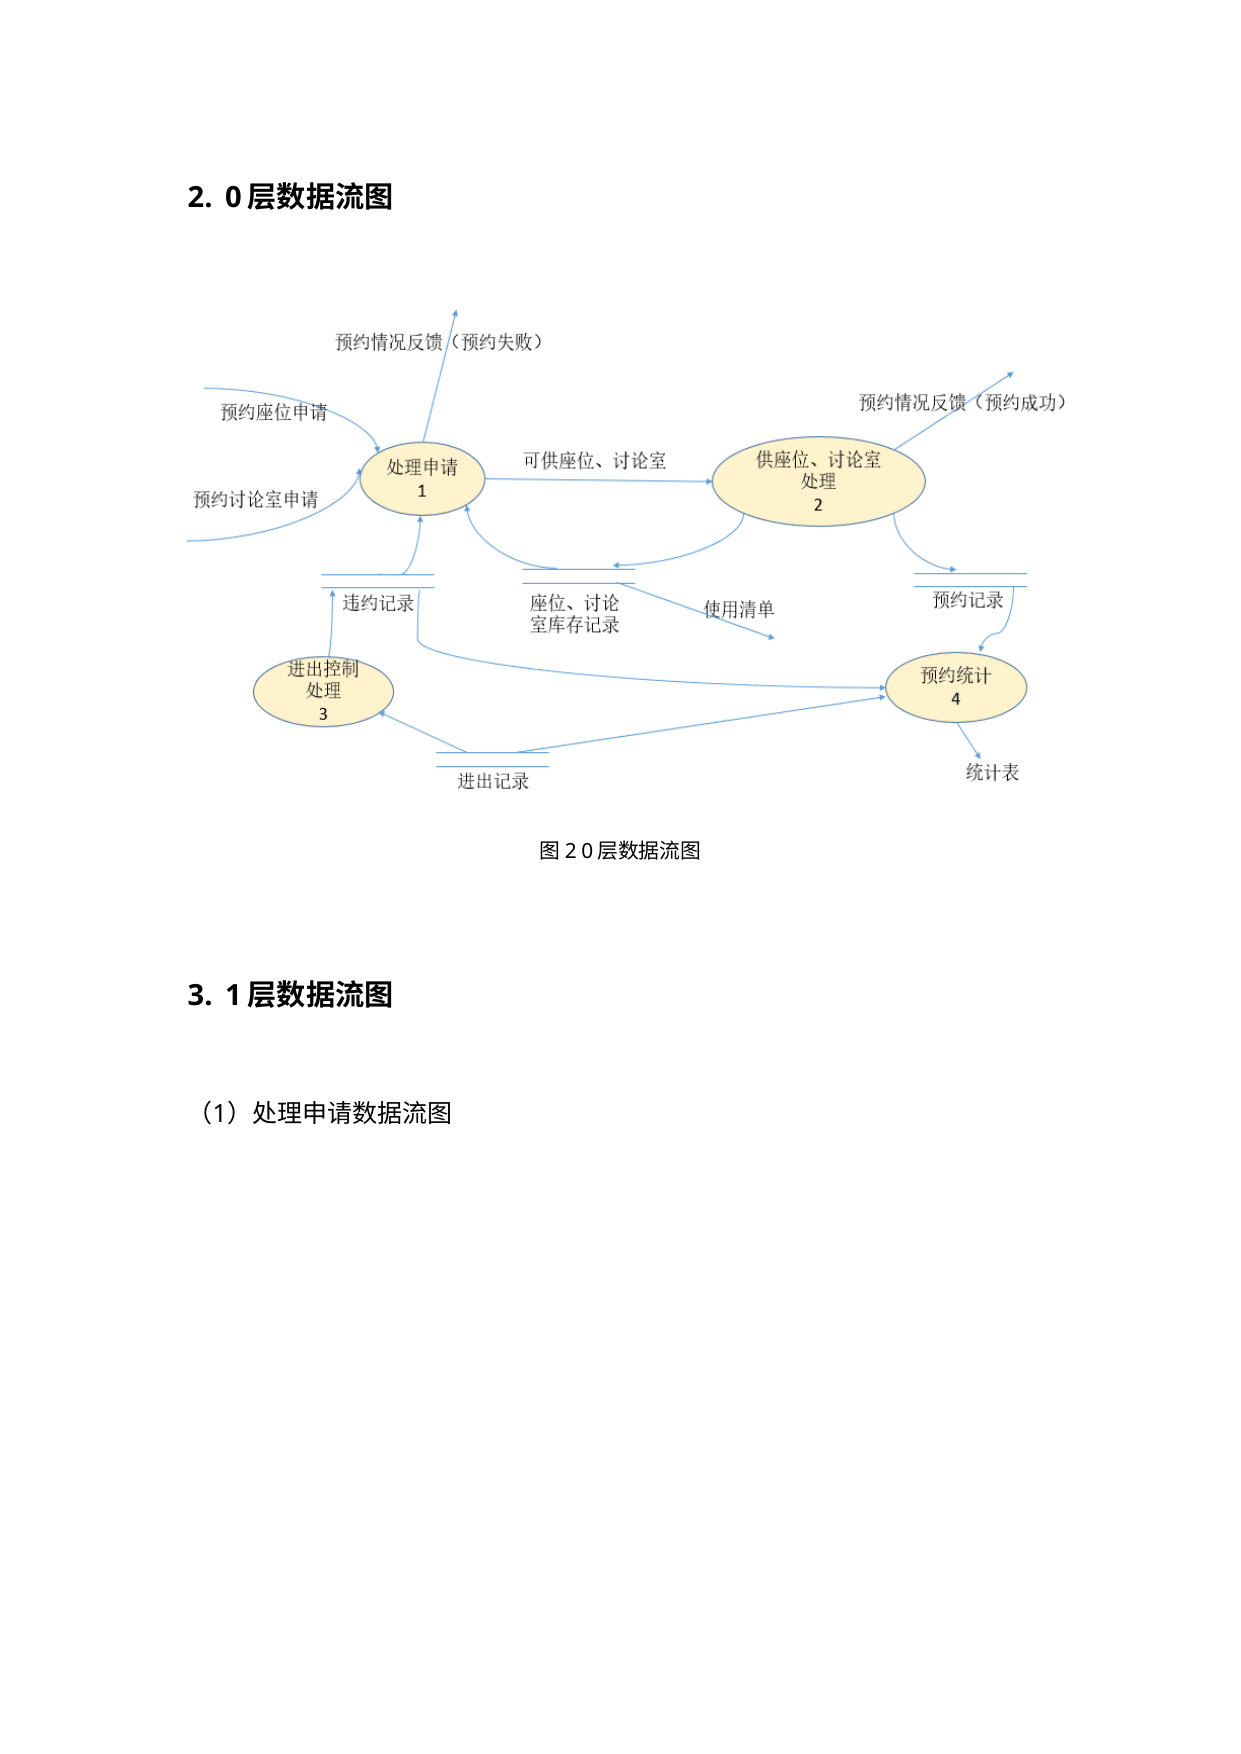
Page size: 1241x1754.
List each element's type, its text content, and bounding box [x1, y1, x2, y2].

subtitle 1层数据流图 [187, 960, 1053, 1025]
picture [187, 295, 1074, 819]
text （1）处理申请数据流图 [187, 1079, 1053, 1144]
subtitle 0层数据流图 [187, 162, 1053, 227]
text 图 2 0层数据流图 [187, 833, 1053, 866]
